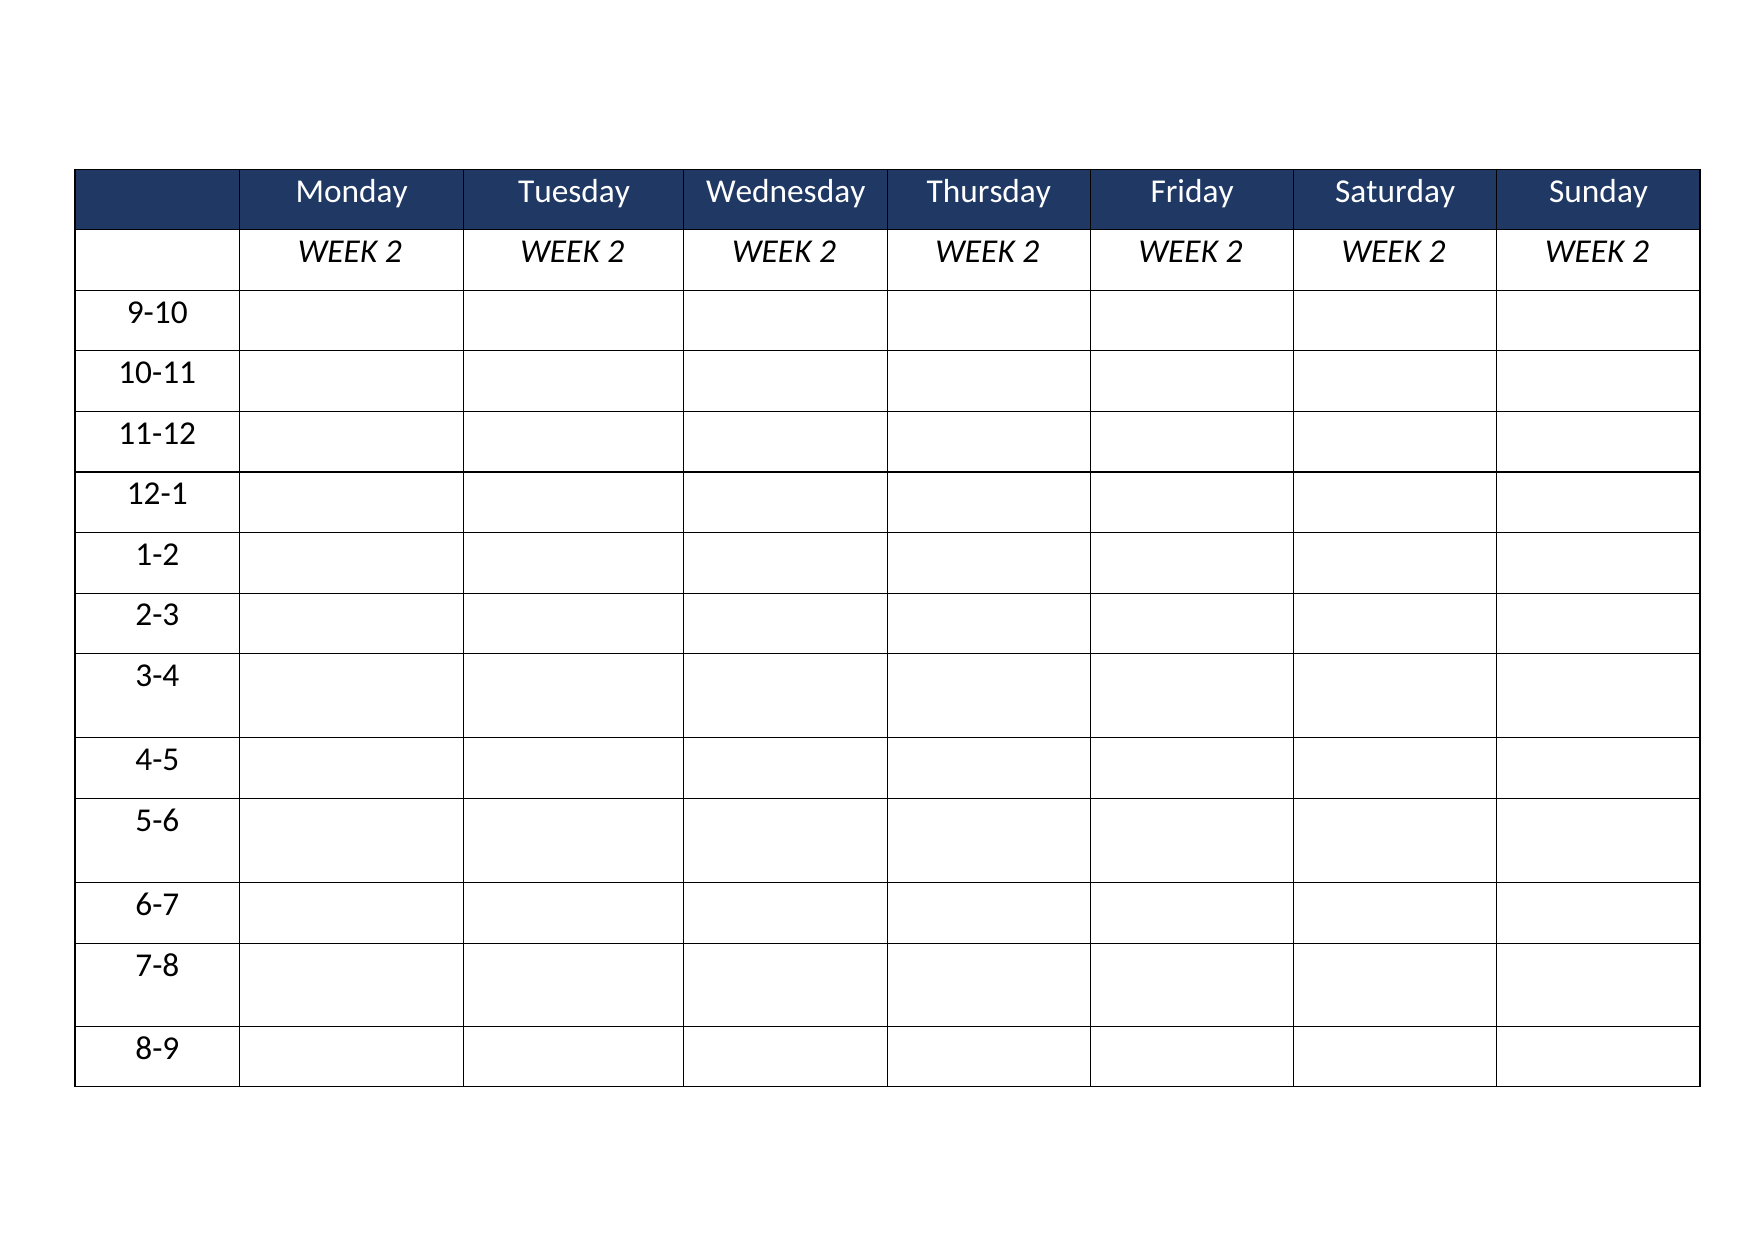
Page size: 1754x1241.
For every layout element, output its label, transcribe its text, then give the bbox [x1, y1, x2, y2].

table_cell WEEK 2 [1091, 230, 1293, 290]
table_cell [76, 230, 239, 290]
table_cell WEEK 2 [1294, 230, 1496, 290]
table_cell [888, 654, 1090, 737]
table_cell 6-7 [76, 883, 239, 942]
table_cell [1497, 1027, 1699, 1086]
table_cell [240, 291, 463, 350]
table_cell 2-3 [76, 594, 239, 653]
table_cell 3-4 [76, 654, 239, 737]
table_cell [1091, 799, 1293, 882]
table_cell [1497, 944, 1699, 1026]
table_cell [684, 799, 887, 882]
table_cell [1294, 351, 1496, 411]
table_cell [1091, 738, 1293, 798]
table_cell [1294, 944, 1496, 1026]
table_cell [1497, 799, 1699, 882]
table_cell [1091, 351, 1293, 411]
table_cell WEEK 2 [684, 230, 887, 290]
table_cell [464, 883, 683, 942]
table_cell 10-11 [76, 351, 239, 411]
table_cell [240, 944, 463, 1026]
table_cell [684, 533, 887, 592]
table_cell [240, 1027, 463, 1086]
table_cell WEEK 2 [1497, 230, 1699, 290]
table_cell [888, 351, 1090, 411]
table_cell [240, 654, 463, 737]
table_cell [888, 883, 1090, 942]
table_cell [464, 799, 683, 882]
table_cell [888, 944, 1090, 1026]
table_cell [464, 594, 683, 653]
table_cell [1091, 1027, 1293, 1086]
table_cell [464, 291, 683, 350]
table_cell [1091, 944, 1293, 1026]
table_cell [1091, 473, 1293, 532]
table_cell [888, 799, 1090, 882]
table_cell [1294, 473, 1496, 532]
table_cell [1294, 291, 1496, 350]
table_cell [888, 1027, 1090, 1086]
table_cell [1497, 654, 1699, 737]
table_cell [464, 473, 683, 532]
table_header Monday [240, 170, 463, 229]
table_cell 1-2 [76, 533, 239, 592]
table_cell [1294, 799, 1496, 882]
table_cell [240, 799, 463, 882]
table_cell [888, 412, 1090, 471]
table_cell [888, 473, 1090, 532]
table_cell [1294, 412, 1496, 471]
table_cell [464, 1027, 683, 1086]
table_cell [464, 351, 683, 411]
table_cell [240, 533, 463, 592]
table_header Saturday [1294, 170, 1496, 229]
table_cell [1091, 291, 1293, 350]
table_cell [240, 738, 463, 798]
table_cell [1294, 883, 1496, 942]
table_cell 7-8 [76, 944, 239, 1026]
table_cell [1294, 533, 1496, 592]
table_cell WEEK 2 [888, 230, 1090, 290]
table_cell [464, 654, 683, 737]
table_cell [1497, 883, 1699, 942]
table_header Wednesday [684, 170, 887, 229]
table_cell [1294, 654, 1496, 737]
table_cell [684, 738, 887, 798]
table_cell [684, 351, 887, 411]
table_cell [240, 594, 463, 653]
table_cell WEEK 2 [240, 230, 463, 290]
table_cell 8-9 [76, 1027, 239, 1086]
table_cell [240, 351, 463, 411]
table_cell [684, 944, 887, 1026]
table_cell [684, 1027, 887, 1086]
table_cell [464, 533, 683, 592]
table_header [76, 170, 239, 229]
table_cell [240, 412, 463, 471]
table_cell [888, 291, 1090, 350]
table_cell [1091, 533, 1293, 592]
table_cell [1091, 654, 1293, 737]
table_cell [1497, 412, 1699, 471]
table_cell [1091, 883, 1293, 942]
table_cell [1294, 738, 1496, 798]
table_cell [888, 533, 1090, 592]
table_cell [464, 944, 683, 1026]
table_cell [1294, 1027, 1496, 1086]
table_cell [1091, 412, 1293, 471]
table_cell [684, 473, 887, 532]
table_cell [464, 738, 683, 798]
table_cell [684, 654, 887, 737]
table_cell [464, 412, 683, 471]
table_cell 4-5 [76, 738, 239, 798]
table_cell [888, 594, 1090, 653]
table_cell [1497, 473, 1699, 532]
table_cell [684, 291, 887, 350]
table_cell [1091, 594, 1293, 653]
table_cell [240, 473, 463, 532]
table_cell [1497, 533, 1699, 592]
table_cell [684, 412, 887, 471]
table_cell 11-12 [76, 412, 239, 471]
table_cell WEEK 2 [464, 230, 683, 290]
table_cell [1497, 738, 1699, 798]
table_cell 5-6 [76, 799, 239, 882]
table_cell 9-10 [76, 291, 239, 350]
table_cell [1497, 291, 1699, 350]
table_header Tuesday [464, 170, 683, 229]
table_header Thursday [888, 170, 1090, 229]
table_header Sunday [1497, 170, 1699, 229]
table_header Friday [1091, 170, 1293, 229]
table_cell [1497, 594, 1699, 653]
table_cell [684, 883, 887, 942]
table_cell [240, 883, 463, 942]
table_cell [684, 594, 887, 653]
table_cell [888, 738, 1090, 798]
table_cell [1294, 594, 1496, 653]
table_cell [1497, 351, 1699, 411]
table_cell 12-1 [76, 473, 239, 532]
